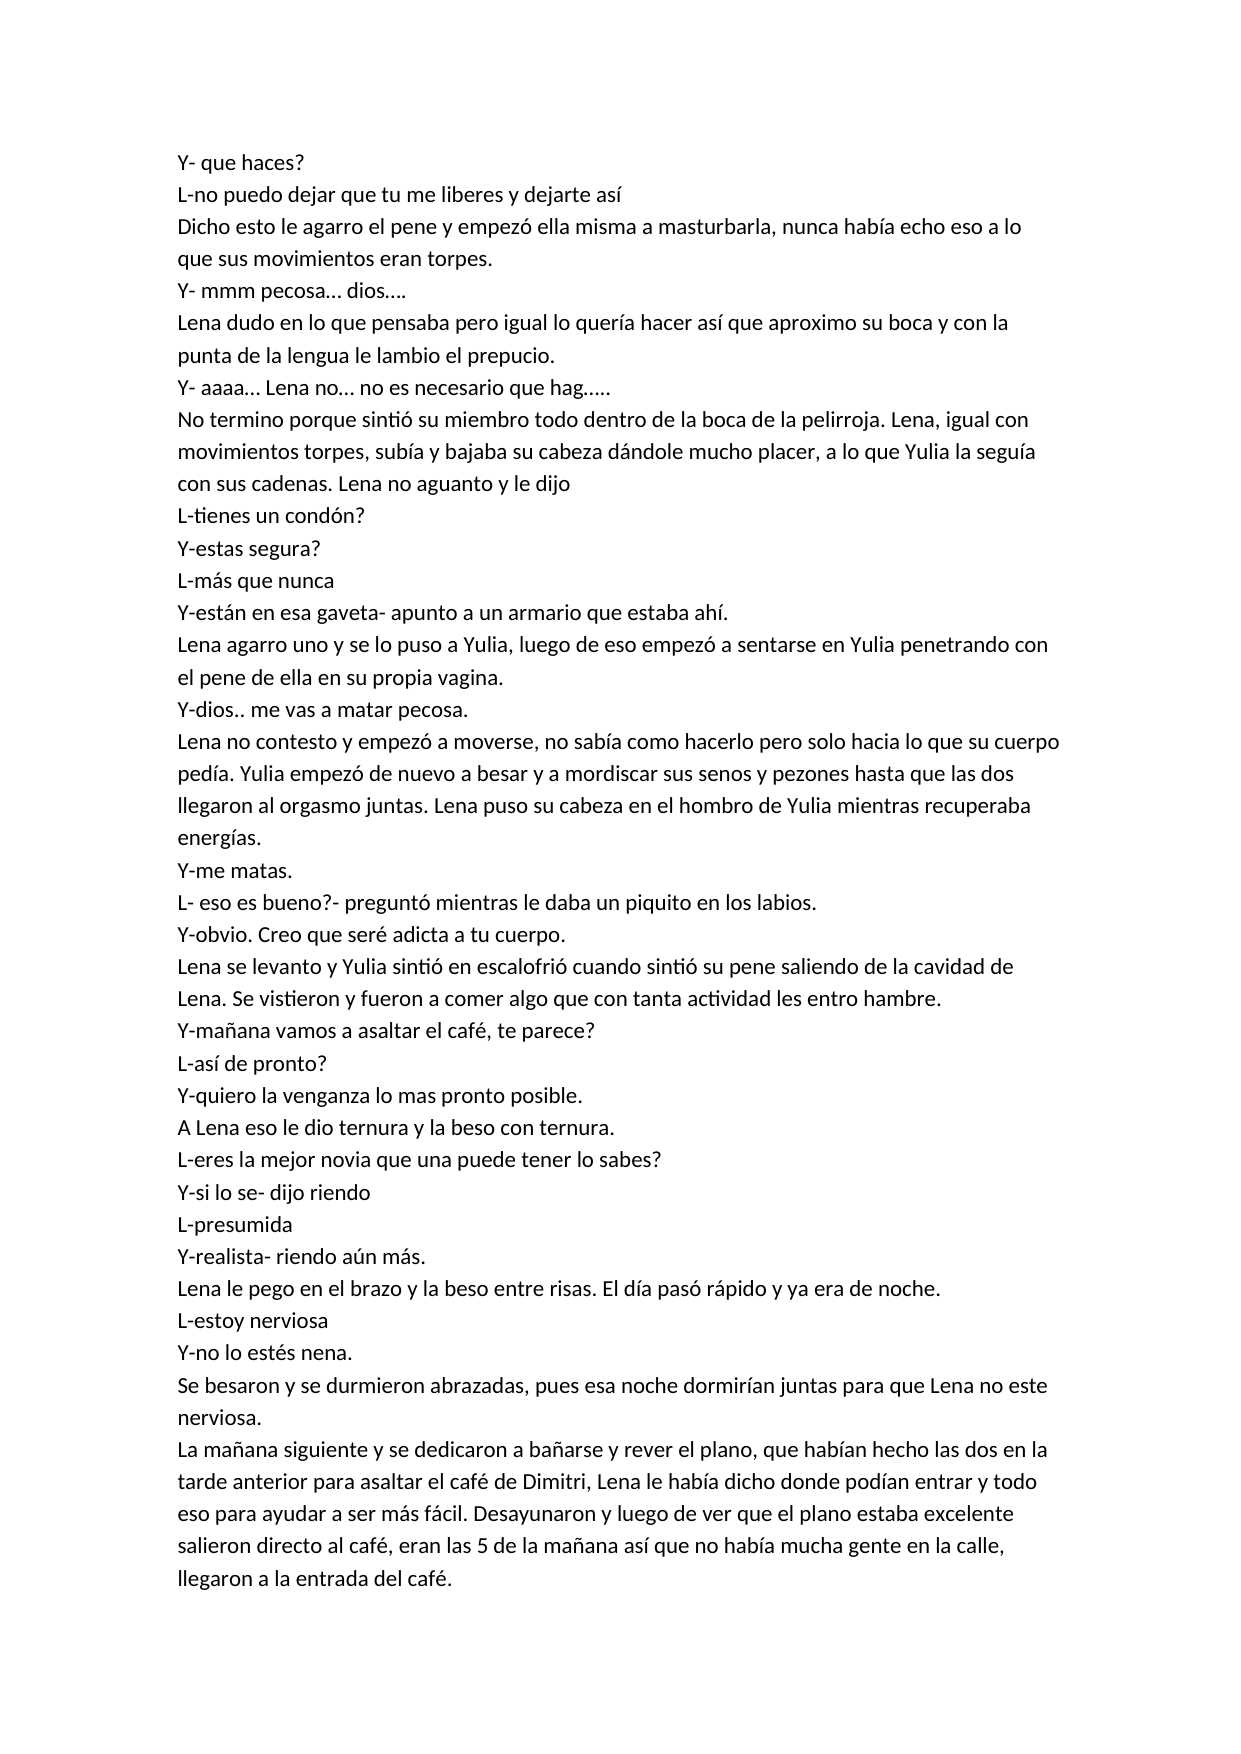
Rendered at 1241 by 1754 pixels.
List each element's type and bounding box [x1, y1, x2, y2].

text [177, 148, 1063, 1592]
